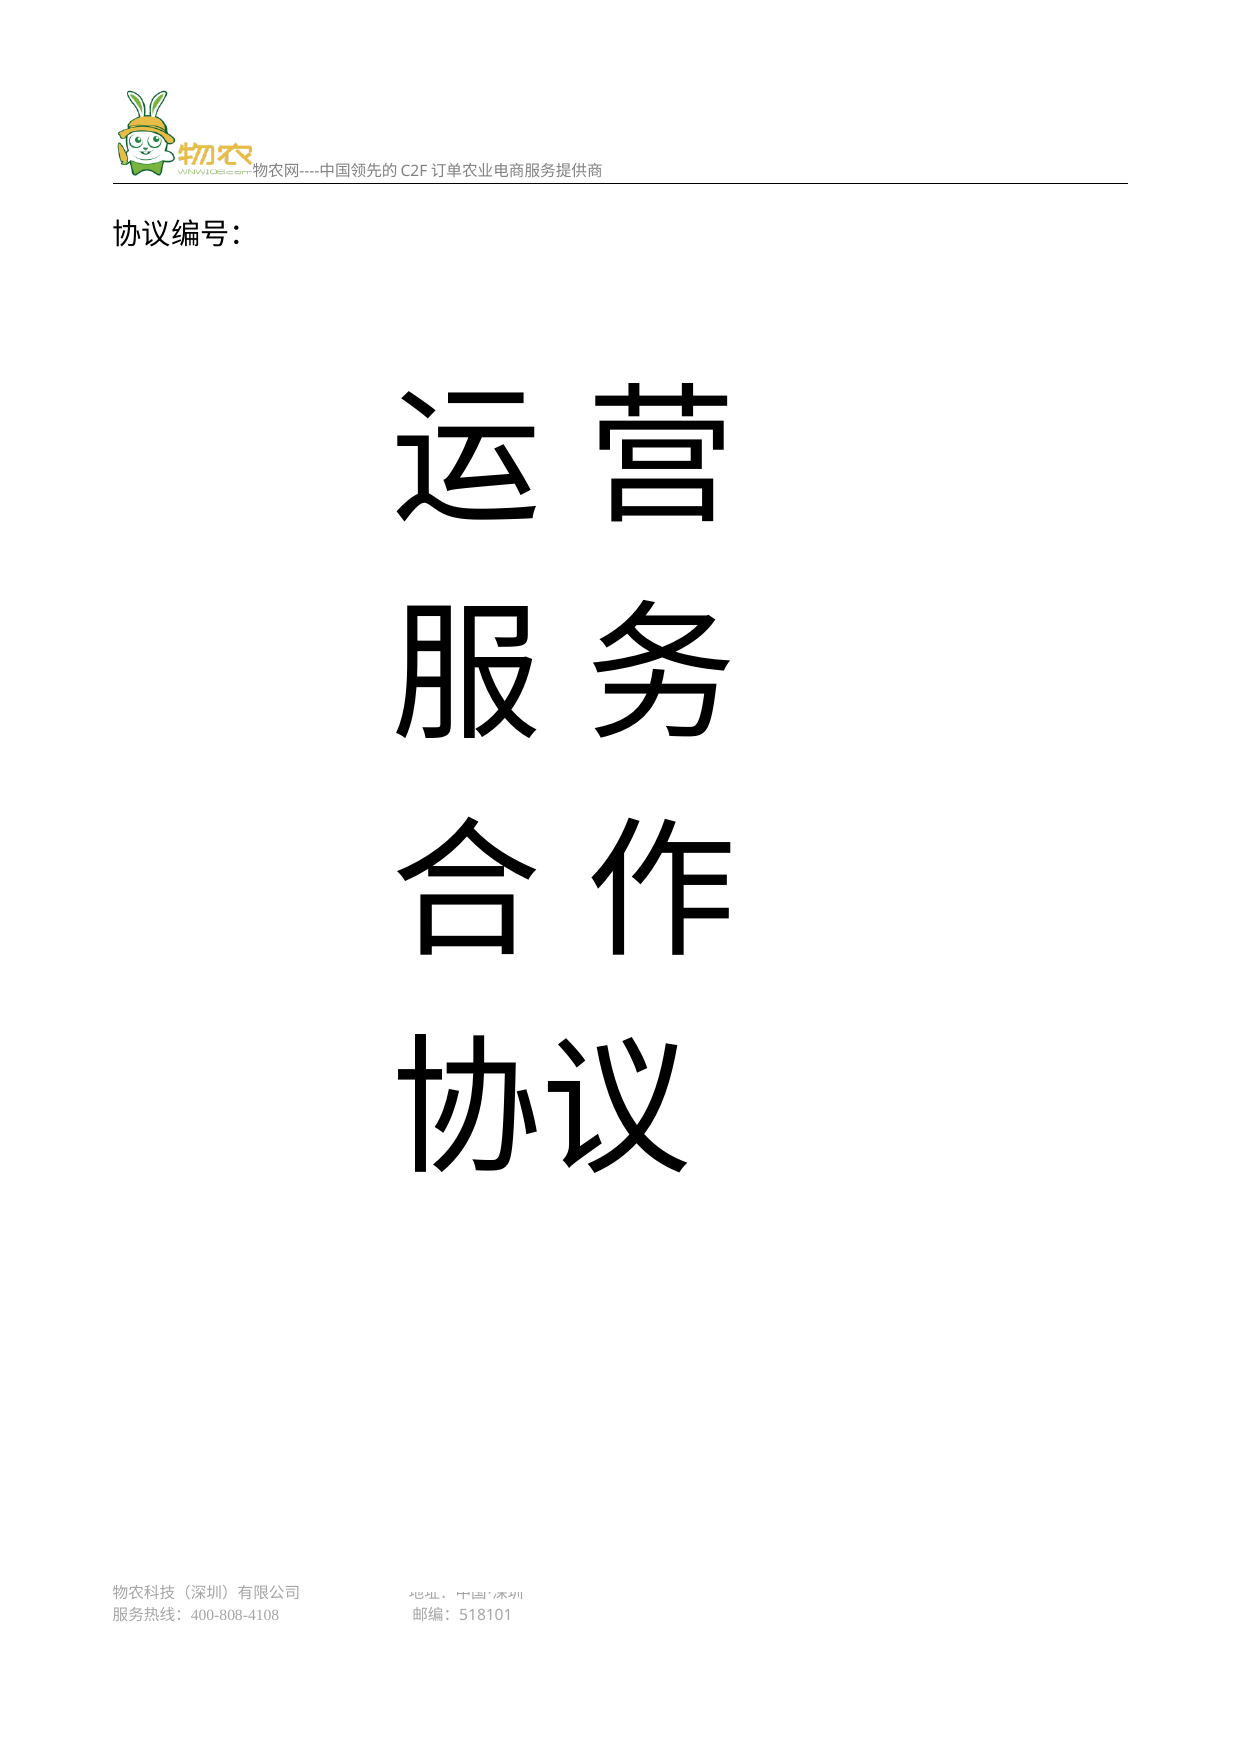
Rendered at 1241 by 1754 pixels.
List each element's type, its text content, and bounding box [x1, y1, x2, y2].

text 协议编号： [112, 199, 1128, 264]
picture [112, 88, 253, 176]
